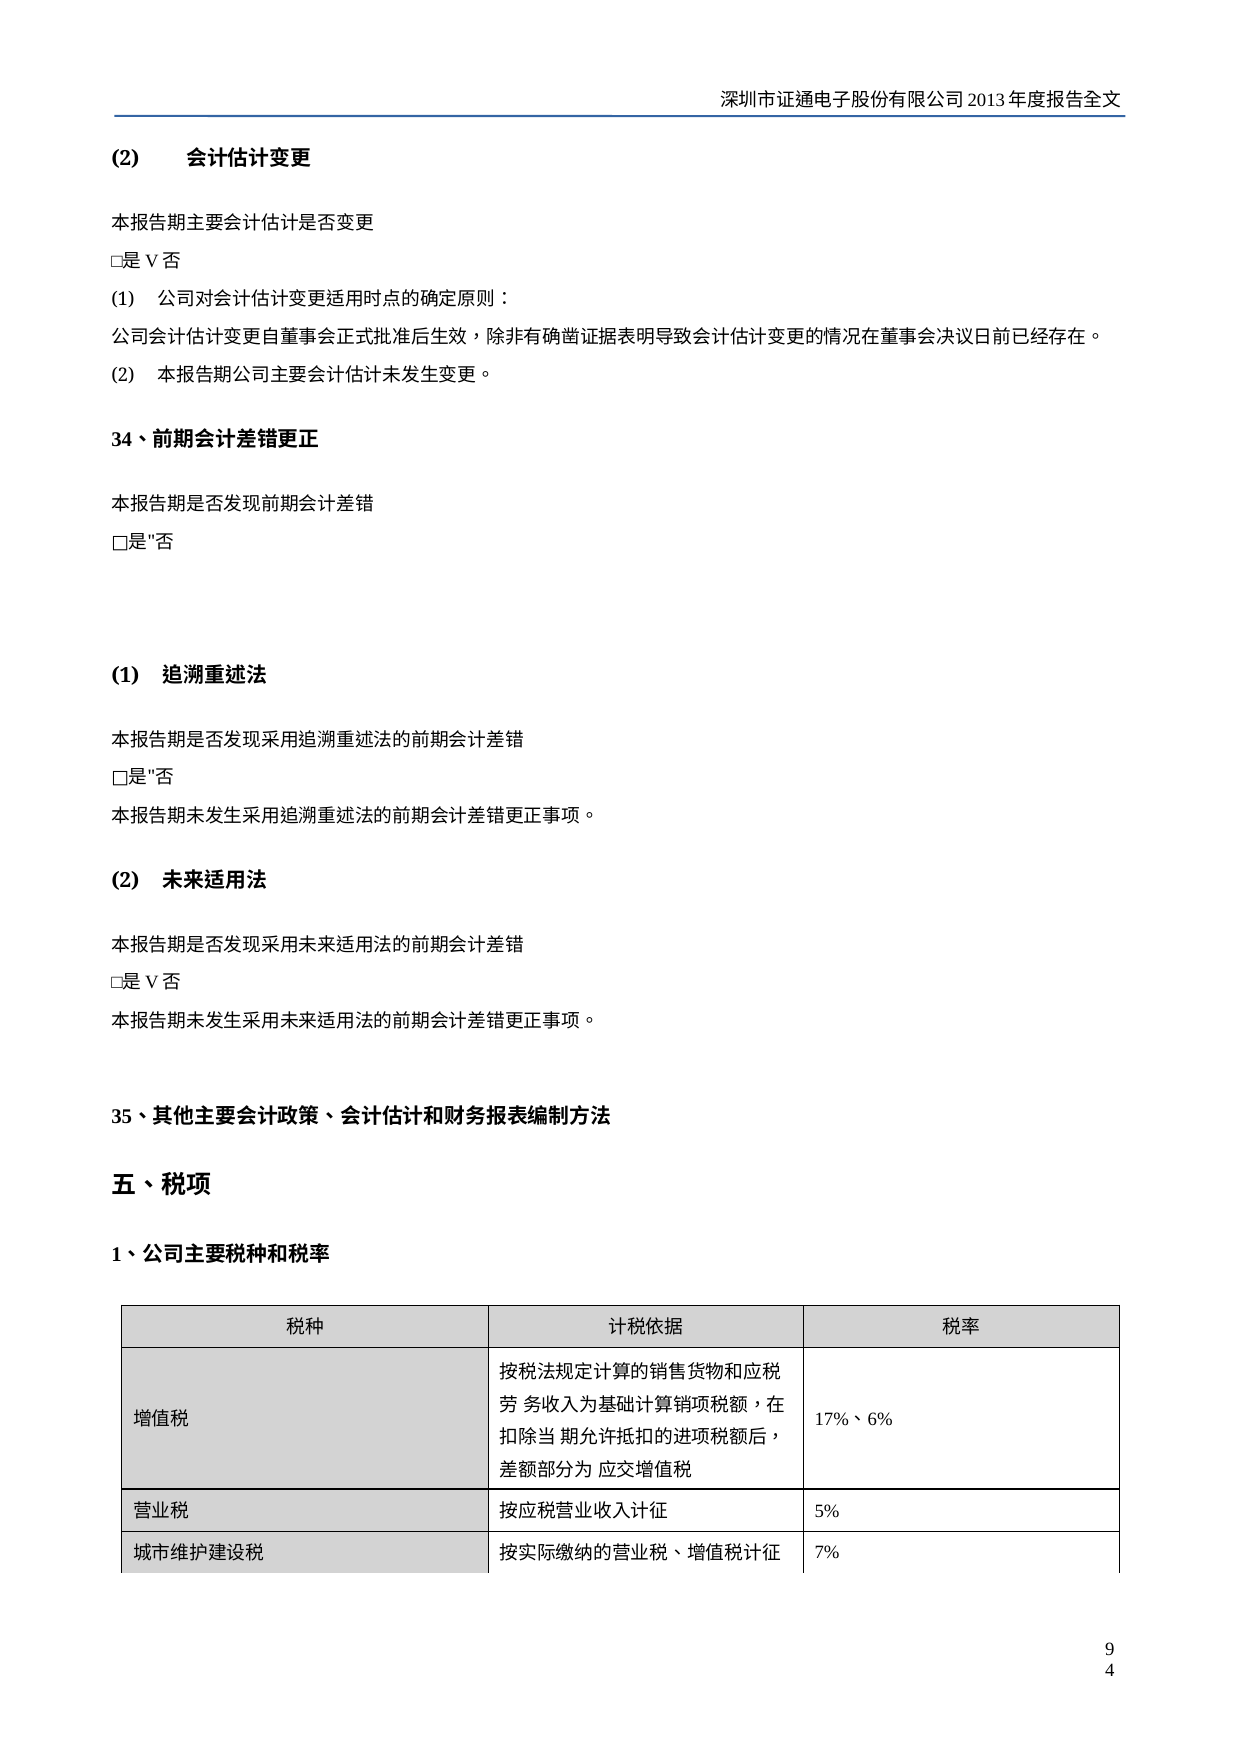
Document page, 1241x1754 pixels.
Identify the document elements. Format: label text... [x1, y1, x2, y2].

text 1、公司主要税种和税率 [111, 1239, 1130, 1267]
list 会计估计变更 [111, 143, 1130, 172]
text 本报告期主要会计估计是否变更 [111, 209, 1130, 234]
list 未来适用法 [111, 865, 1130, 893]
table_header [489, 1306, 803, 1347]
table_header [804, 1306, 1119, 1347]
text 公司会计估计变更自董事会正式批准后生效，除非有确凿证据表明导致会计估计变更的情况在董事会决议日前已经存在。 [111, 323, 1130, 349]
list 追溯重述法 [111, 660, 1130, 688]
text 本报告期未发生采用追溯重述法的前期会计差错更正事项。 [111, 802, 1130, 827]
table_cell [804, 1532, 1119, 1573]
text 五、税项 [111, 1167, 1130, 1201]
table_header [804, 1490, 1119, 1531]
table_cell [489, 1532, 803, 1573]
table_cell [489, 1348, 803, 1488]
text 本报告期是否发现采用未来适用法的前期会计差错 [111, 931, 1130, 956]
text □是V否 [111, 247, 1130, 273]
text 本报告期是否发现采用追溯重述法的前期会计差错 [111, 726, 1130, 751]
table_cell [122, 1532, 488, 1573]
text 本报告期是否发现前期会计差错 [111, 490, 1130, 516]
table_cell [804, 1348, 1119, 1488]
text □是"否 [111, 528, 1130, 554]
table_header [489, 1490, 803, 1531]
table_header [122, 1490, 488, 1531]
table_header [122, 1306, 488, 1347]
text 34、前期会计差错更正 [111, 424, 1130, 453]
text 本报告期未发生采用未来适用法的前期会计差错更正事项。 [111, 1007, 1130, 1032]
list 本报告期公司主要会计估计未发生变更。 [111, 361, 1130, 387]
text □是"否 [111, 764, 1130, 789]
text 35、其他主要会计政策、会计估计和财务报表编制方法 [111, 1101, 1130, 1129]
text □是V否 [111, 969, 1130, 994]
list 公司对会计估计变更适用时点的确定原则： [111, 285, 1130, 311]
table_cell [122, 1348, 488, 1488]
